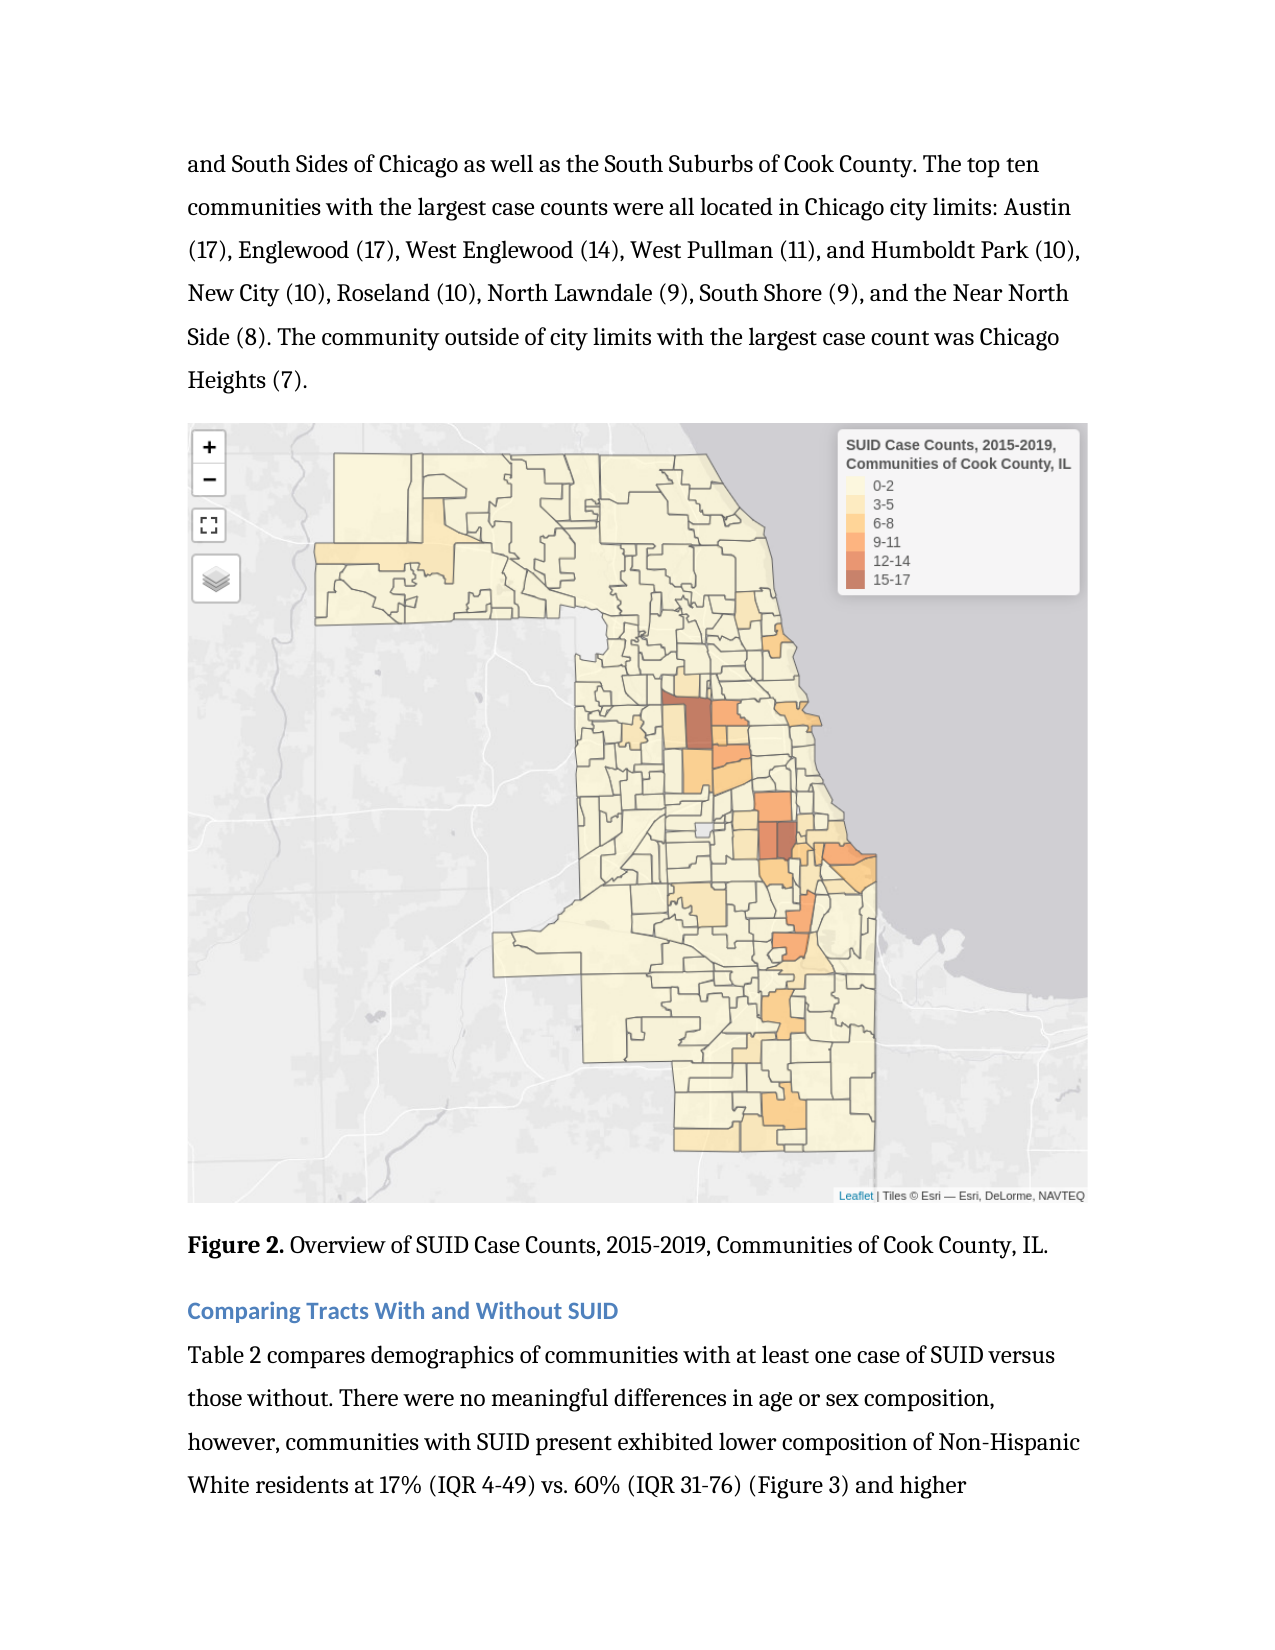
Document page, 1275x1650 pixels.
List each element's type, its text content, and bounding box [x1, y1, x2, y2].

picture [187, 423, 1088, 1203]
text Figure 2. Overview of SUID Case Counts, 2015-2019, Communities of Cook County, IL. [187, 1231, 1087, 1260]
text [187, 1341, 1087, 1499]
subtitle Comparing Tracts With and Without SUID [187, 1295, 1087, 1326]
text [187, 150, 1087, 394]
